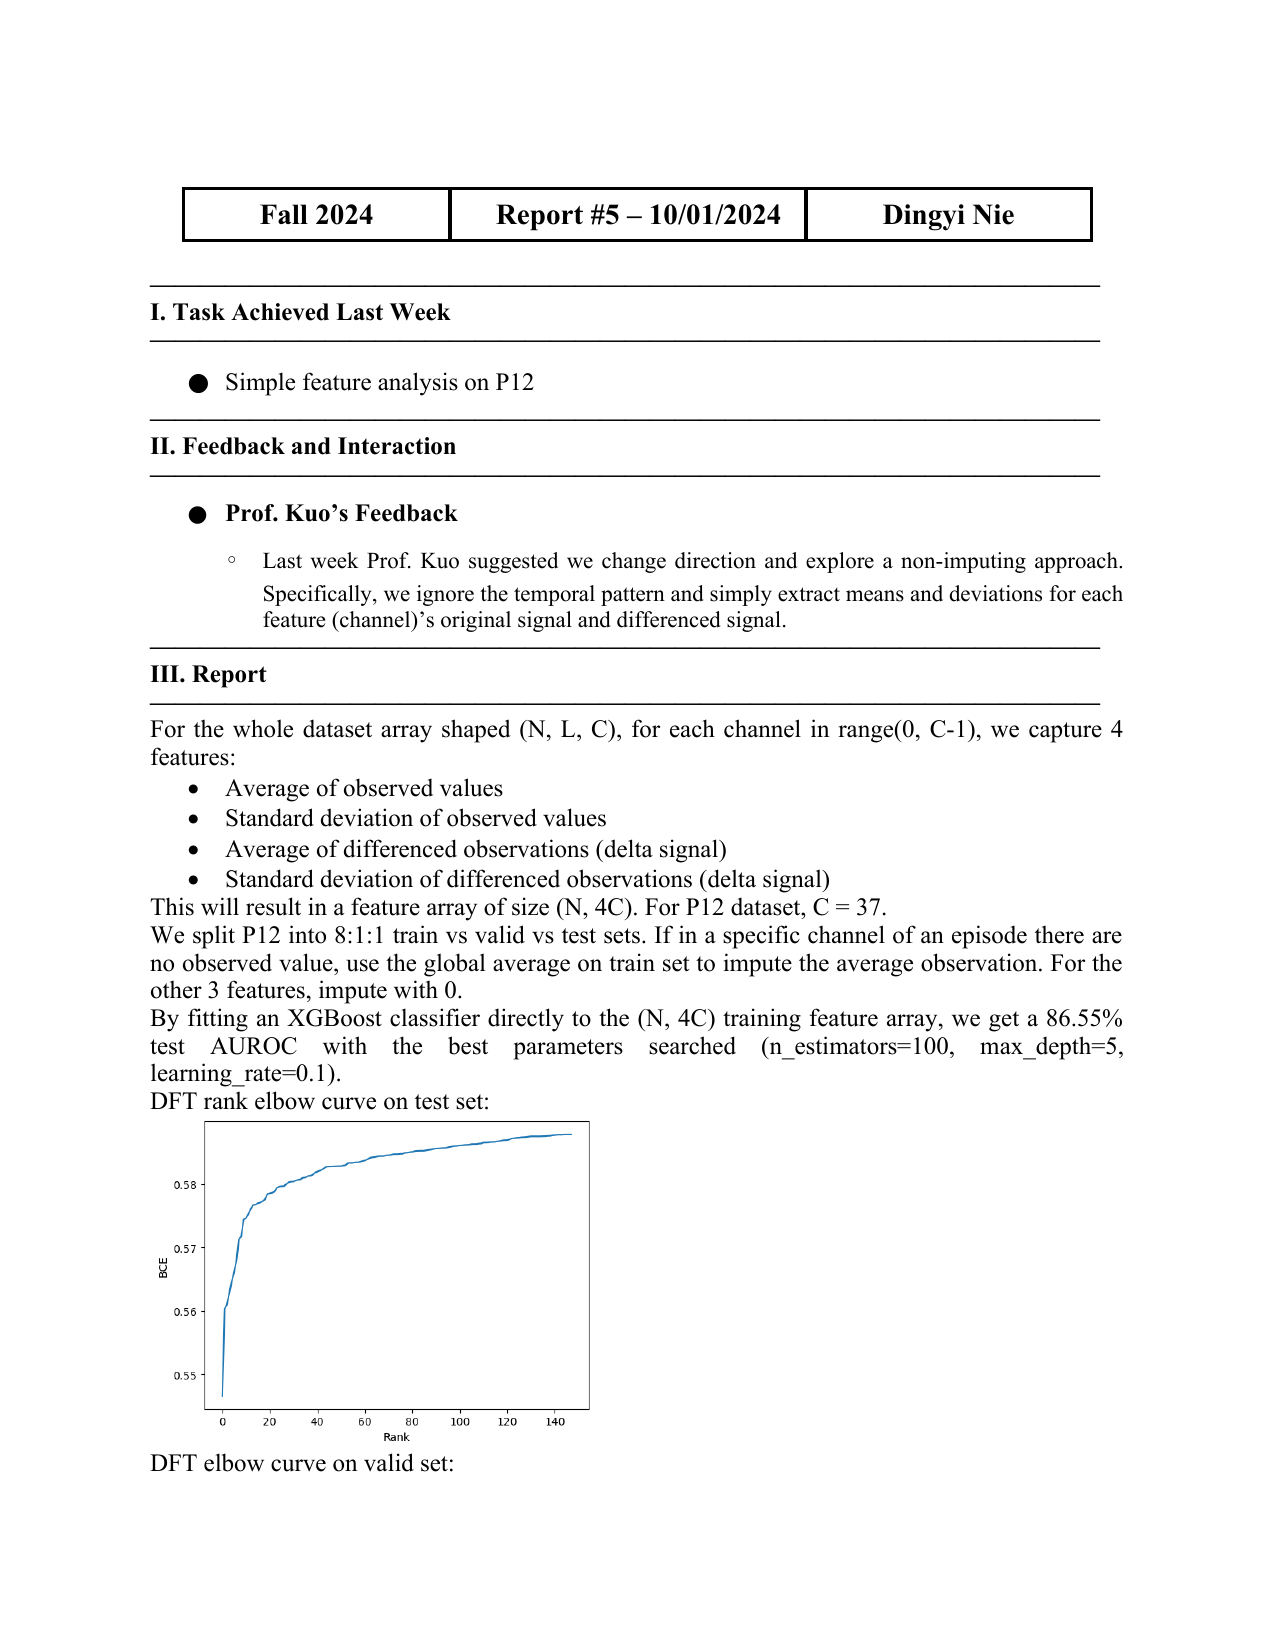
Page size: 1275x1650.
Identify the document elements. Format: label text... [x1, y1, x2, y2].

table_header Dingyi Nie [808, 190, 1090, 239]
text —————————————————————————————————————— [150, 688, 1125, 715]
list Average of observed values [187, 771, 1125, 801]
text We split P12 into 8:1:1 train vs valid vs test sets. If in a specific channel of an episode there are no observed value, use the global average on train set to impute the average observation. For the other 3 features, impute with 0. [150, 921, 1125, 1004]
text —————————————————————————————————————— [150, 460, 1125, 487]
text —————————————————————————————————————— [150, 325, 1125, 353]
text II. Feedback and Interaction [150, 432, 1125, 460]
text —————————————————————————————————————— [150, 632, 1125, 660]
text DFT elbow curve on valid set: [150, 1449, 1125, 1477]
table_header Fall 2024 [185, 190, 448, 239]
list Standard deviation of observed values [187, 801, 1125, 832]
list Last week Prof. Kuo suggested we change direction and explore a non-imputing approach. Specifically, we ignore the temporal pattern and simply extract means and deviations for each feature (channel)’s original signal and differenced signal. [225, 534, 1125, 632]
text —————————————————————————————————————— [150, 404, 1125, 432]
text I. Task Achieved Last Week [150, 298, 1125, 325]
text This will result in a feature array of size (N, 4C). For P12 dataset, C = 37. [150, 893, 1125, 921]
list Prof. Kuo’s Feedback [187, 487, 1125, 534]
list Simple feature analysis on P12 [187, 353, 1125, 404]
list Standard deviation of differenced observations (delta signal) [187, 863, 1125, 893]
picture [150, 1115, 596, 1450]
text III. Report [150, 660, 1125, 688]
list Average of differenced observations (delta signal) [187, 832, 1125, 863]
text —————————————————————————————————————— [150, 270, 1125, 298]
text By fitting an XGBoost classifier directly to the (N, 4C) training feature array, we get a 86.55% test AUROC with the best parameters searched (n_estimators=100, max_depth=5, learning_rate=0.1). [150, 1004, 1125, 1087]
text DFT rank elbow curve on test set: [150, 1087, 1125, 1115]
table_header Report #5 – 10/01/2024 [452, 190, 804, 239]
text For the whole dataset array shaped (N, L, C), for each channel in range(0, C-1), we capture 4 features: [150, 715, 1125, 771]
